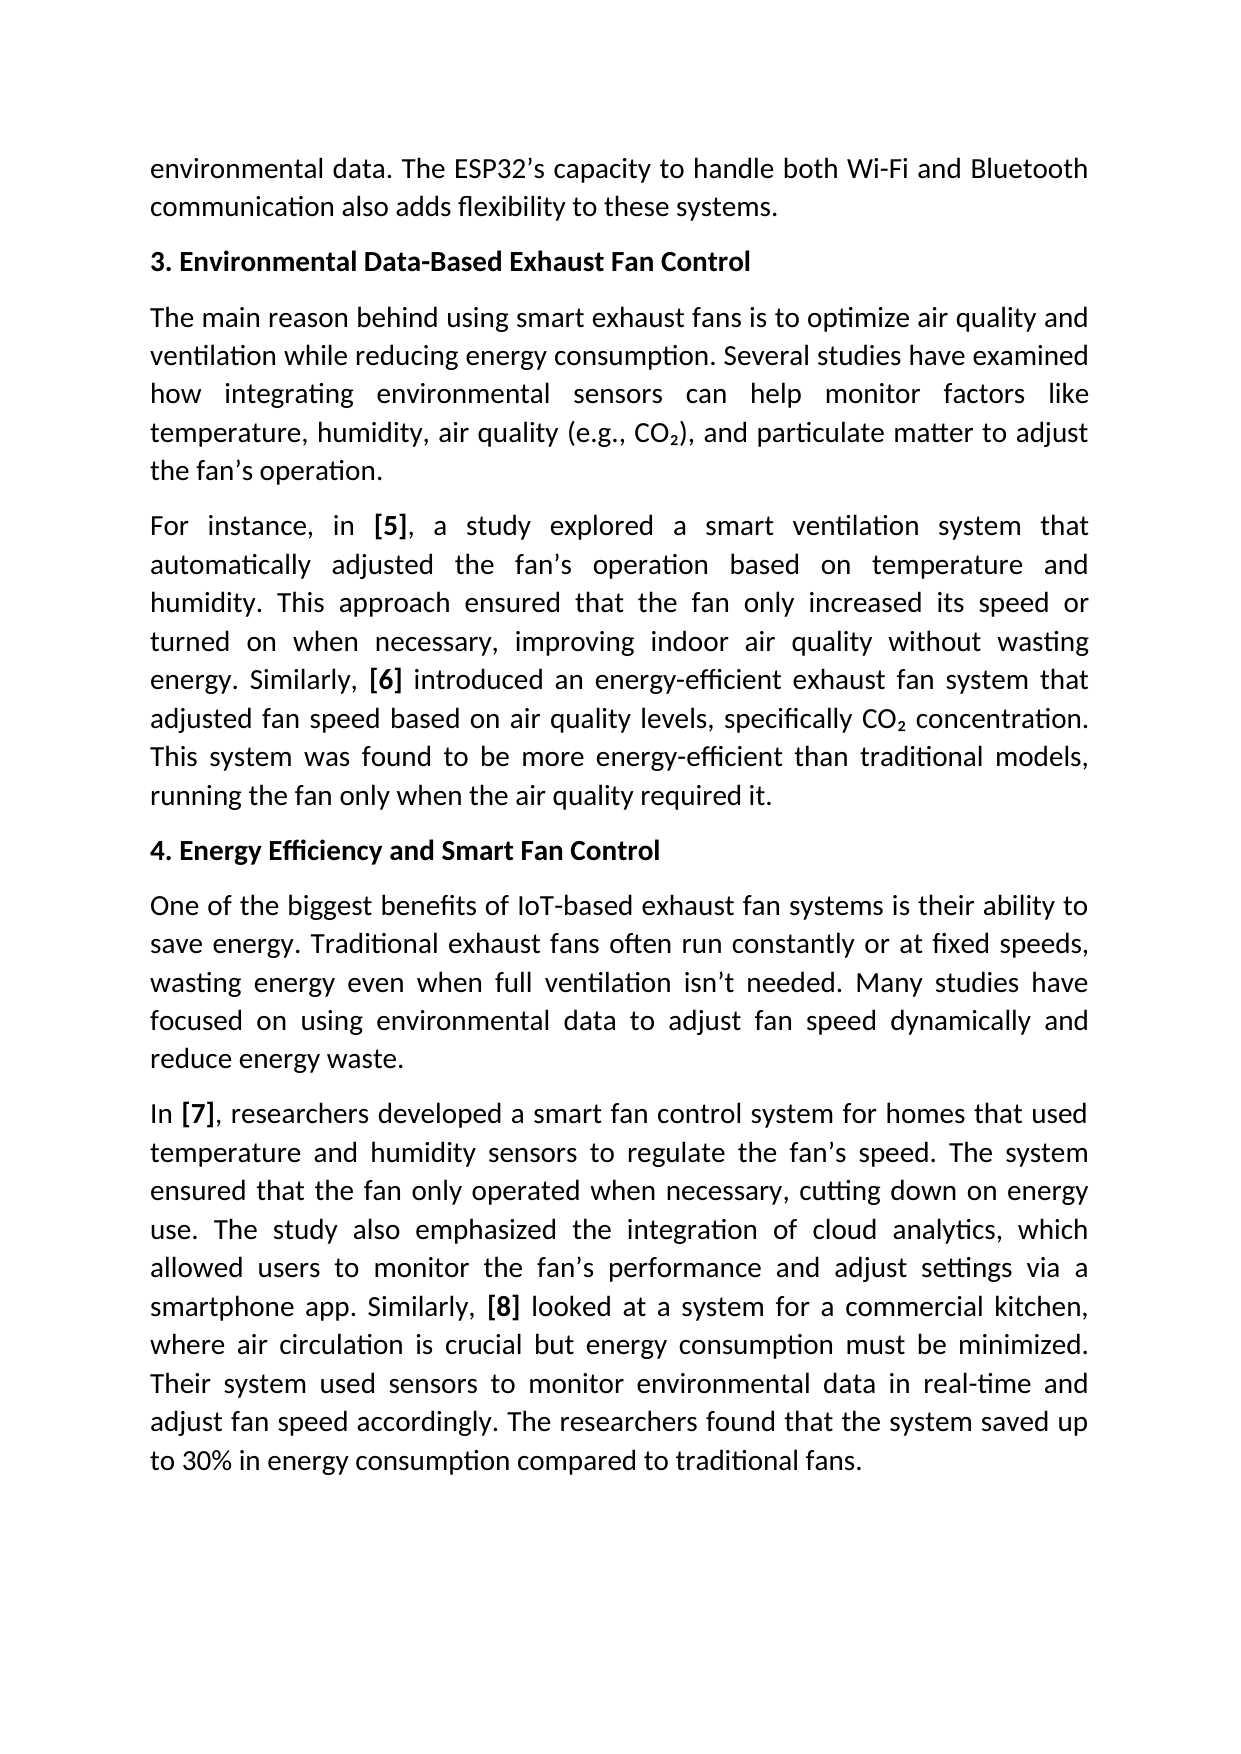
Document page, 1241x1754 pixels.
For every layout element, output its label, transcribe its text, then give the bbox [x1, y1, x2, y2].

text In [7], researchers developed a smart fan control system for homes that used temperature and humidity sensors to regulate the fan’s speed. The system ensured that the fan only operated when necessary, cutting down on energy use. The study also emphasized the integration of cloud analytics, which allowed users to monitor the fan’s performance and adjust settings via a smartphone app. Similarly, [8] looked at a system for a commercial kitchen, where air circulation is crucial but energy consumption must be minimized. Their system used sensors to monitor environmental data in real-time and adjust fan speed accordingly. The researchers found that the system saved up to 30% in energy consumption compared to traditional fans. [150, 1096, 1090, 1477]
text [150, 150, 1090, 224]
text 4. Energy Efficiency and Smart Fan Control [150, 832, 1090, 867]
text One of the biggest benefits of IoT-based exhaust fan systems is their ability to save energy. Traditional exhaust fans often run constantly or at fixed speeds, wasting energy even when full ventilation isn’t needed. Many studies have focused on using environmental data to adjust fan speed dynamically and reduce energy waste. [150, 887, 1090, 1076]
text 3. Environmental Data-Based Exhaust Fan Control [150, 243, 1090, 279]
text For instance, in [5], a study explored a smart ventilation system that automatically adjusted the fan’s operation based on temperature and humidity. This approach ensured that the fan only increased its speed or turned on when necessary, improving indoor air quality without wasting energy. Similarly, [6] introduced an energy-efficient exhaust fan system that adjusted fan speed based on air quality levels, specifically CO₂ concentration. This system was found to be more energy-efficient than traditional models, running the fan only when the air quality required it. [150, 507, 1090, 812]
text The main reason behind using smart exhaust fans is to optimize air quality and ventilation while reducing energy consumption. Several studies have examined how integrating environmental sensors can help monitor factors like temperature, humidity, air quality (e.g., CO₂), and particulate matter to adjust the fan’s operation. [150, 299, 1090, 488]
